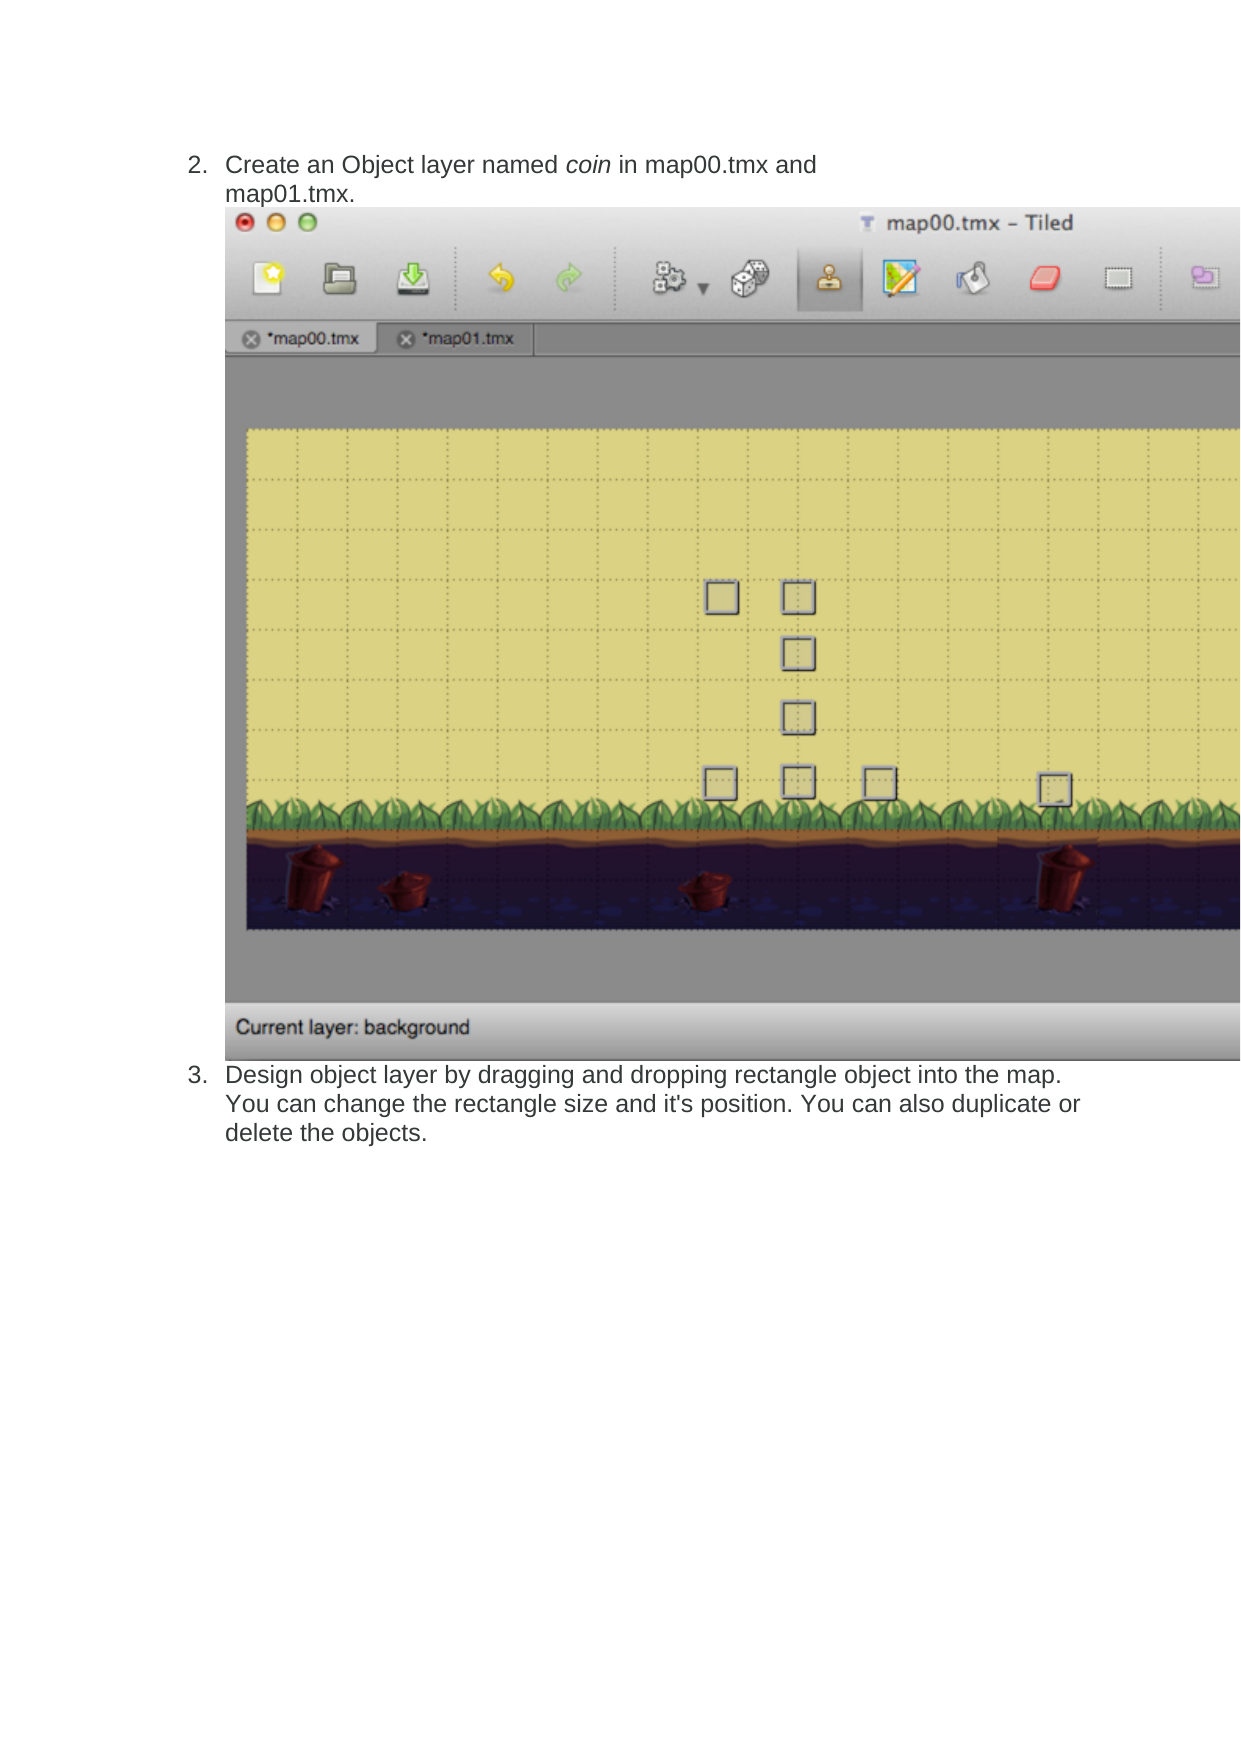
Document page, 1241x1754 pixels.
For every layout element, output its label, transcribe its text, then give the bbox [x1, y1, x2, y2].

list Design object layer by dragging and dropping rectangle object into the map. You can change the rectangle size and it's position. You can also duplicate or delete the objects. [187, 1061, 1090, 1147]
picture [225, 207, 1241, 1061]
